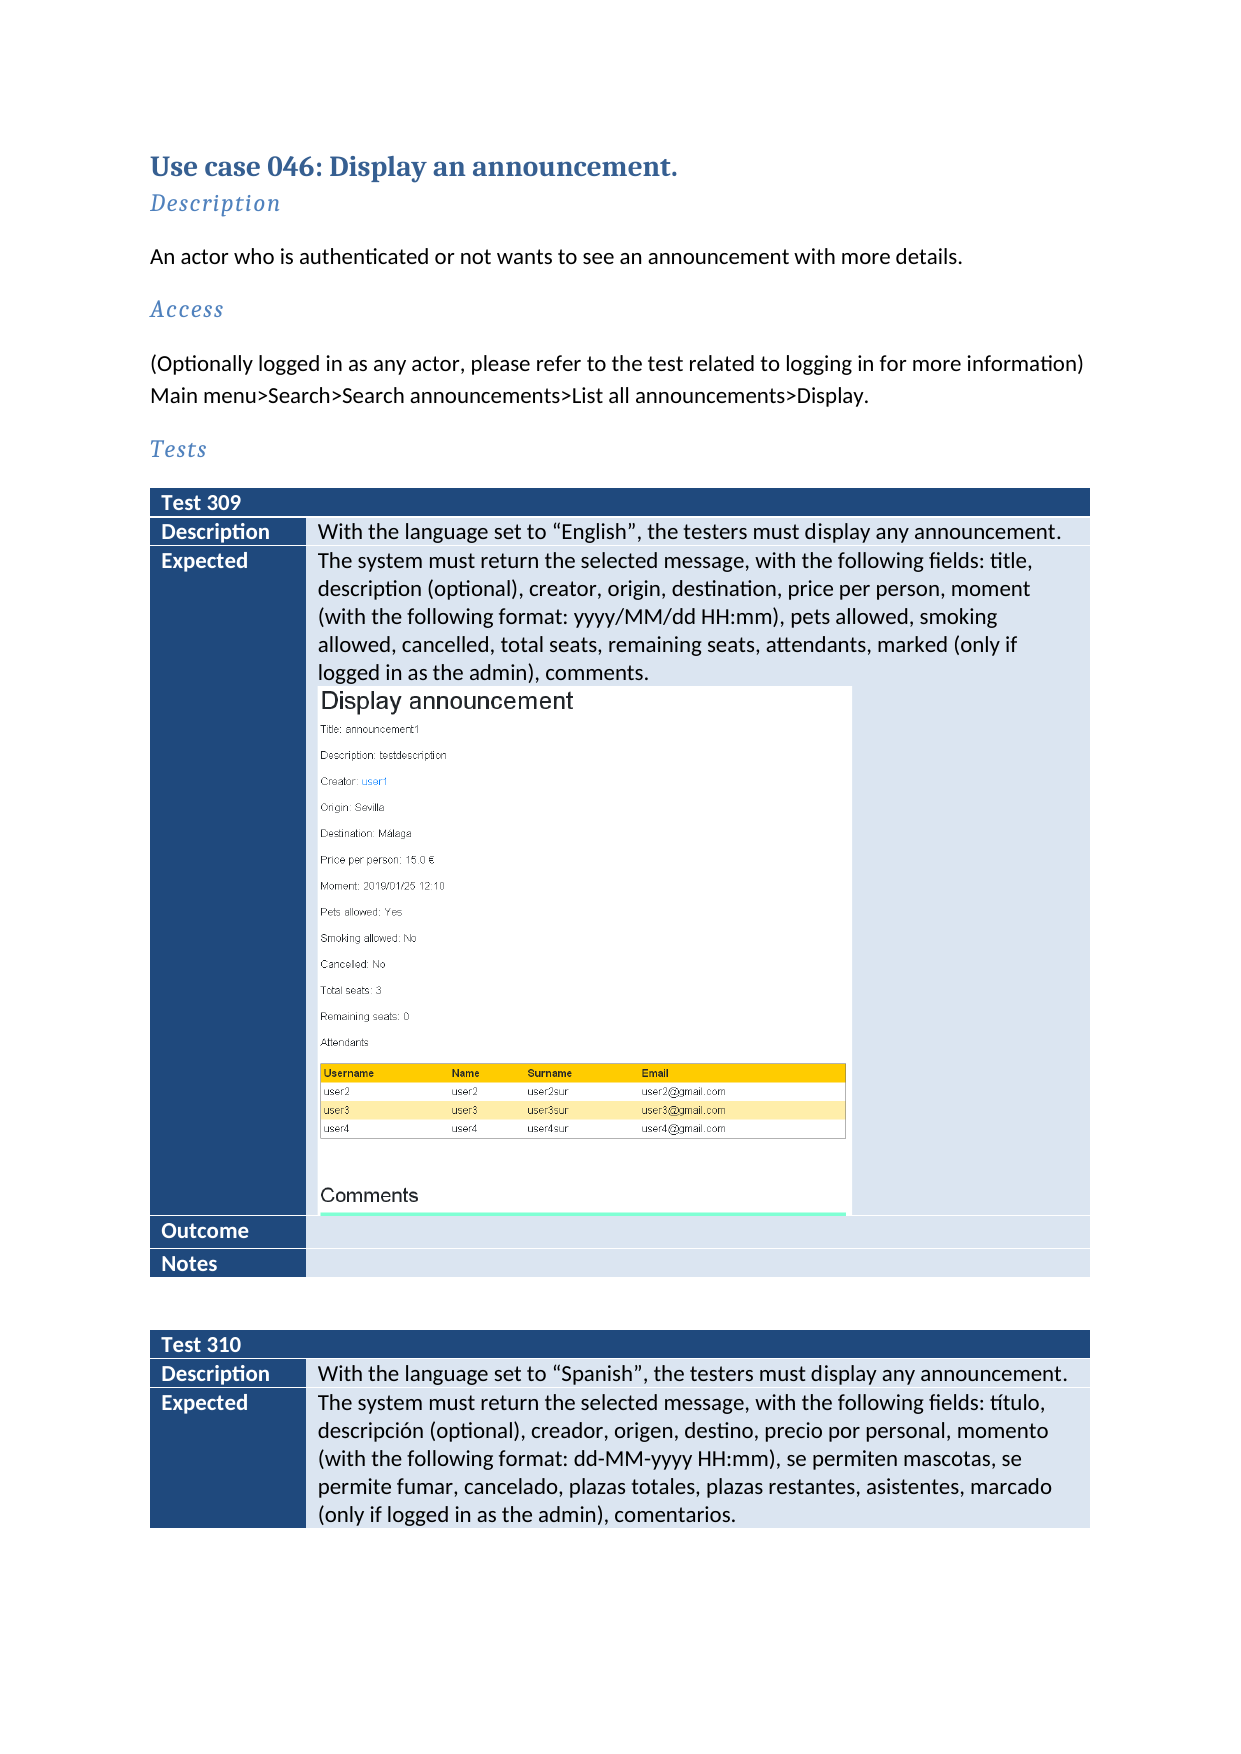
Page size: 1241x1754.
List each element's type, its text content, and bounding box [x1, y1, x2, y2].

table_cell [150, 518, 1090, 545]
picture [317, 686, 853, 1216]
subtitle Description [150, 188, 1090, 217]
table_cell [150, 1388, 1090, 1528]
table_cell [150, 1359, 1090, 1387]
subtitle Use case 046: Display an announcement. [150, 150, 1090, 183]
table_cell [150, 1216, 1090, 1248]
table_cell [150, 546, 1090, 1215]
text (Optionally logged in as any actor, please refer to the test related to logging in for more information) Main menu>Search>Search announcements>List all announcements>Display. [150, 349, 1090, 409]
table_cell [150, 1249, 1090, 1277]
subtitle Tests [150, 434, 1090, 463]
text An actor who is authenticated or not wants to see an announcement with more details. [150, 242, 1090, 270]
subtitle Access [150, 295, 1090, 324]
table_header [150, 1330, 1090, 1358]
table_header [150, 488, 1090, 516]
